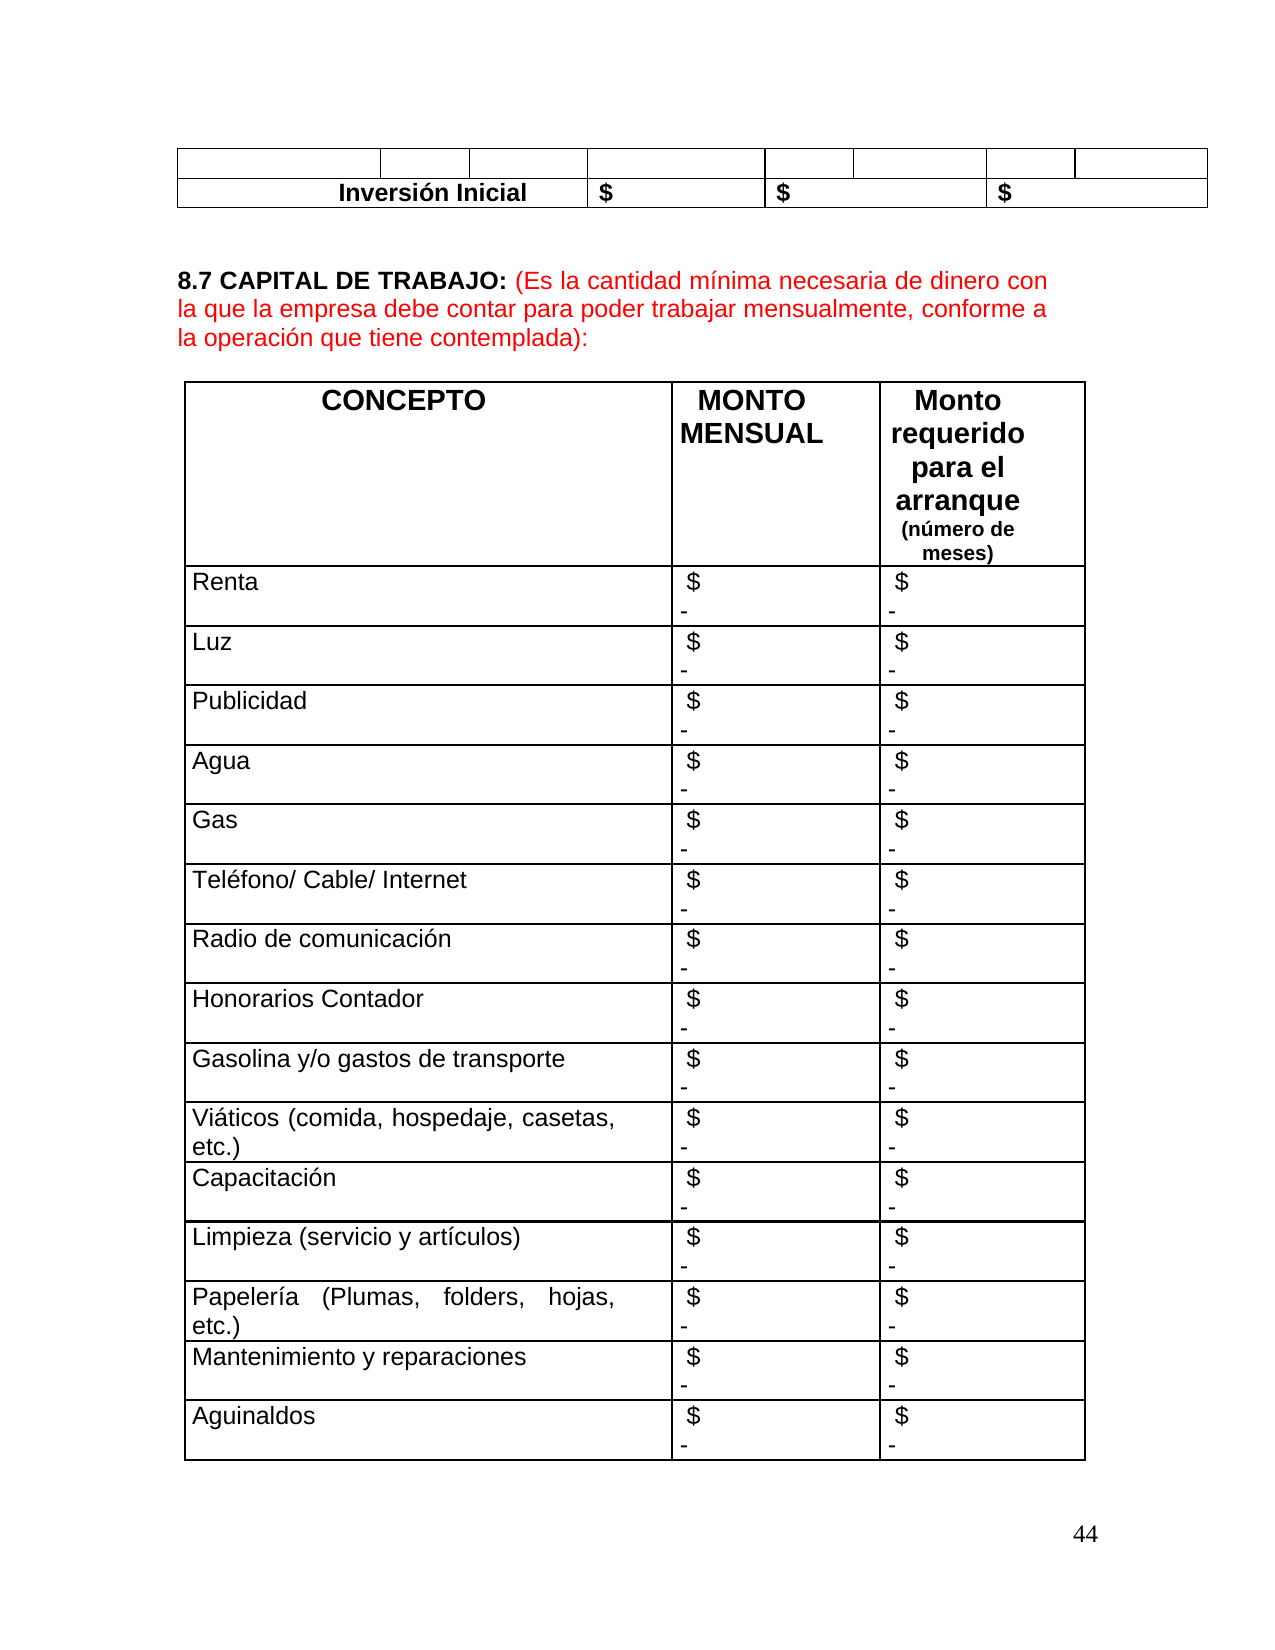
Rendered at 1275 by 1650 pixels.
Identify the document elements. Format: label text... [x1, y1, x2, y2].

table_header MONTO MENSUAL [673, 383, 879, 565]
table_cell $ - [881, 1103, 1084, 1161]
table_cell [854, 149, 986, 177]
table_cell $ - [881, 1401, 1084, 1459]
table_cell $ - [881, 984, 1084, 1042]
table_cell $ - [673, 1282, 879, 1339]
table_cell $ - [673, 1223, 879, 1280]
table_cell $ - [881, 1163, 1084, 1220]
table_cell $ - [881, 1223, 1084, 1280]
table_cell $ - [673, 1401, 879, 1459]
table_cell [766, 149, 853, 177]
table_cell $ - [673, 805, 879, 863]
table_cell [1076, 149, 1207, 177]
table_cell Gas [186, 805, 671, 863]
table_header Monto requerido para el arranque (número de meses) [881, 383, 1084, 565]
table_cell Radio de comunicación [186, 925, 671, 982]
table_cell $ - [881, 865, 1084, 922]
table_cell $ - [673, 1163, 879, 1220]
table_cell $ [987, 179, 1207, 207]
table_cell $ - [673, 627, 879, 684]
table_header CONCEPTO [186, 383, 671, 565]
table_cell Publicidad [186, 686, 671, 744]
table_cell Papelería (Plumas, folders, hojas, etc.) [186, 1282, 671, 1339]
table_cell $ - [881, 1282, 1084, 1339]
table_cell $ [588, 179, 764, 207]
table_cell Gasolina y/o gastos de transporte [186, 1044, 671, 1101]
table_cell $ - [881, 1044, 1084, 1101]
table_cell $ - [881, 567, 1084, 624]
table_cell $ - [673, 746, 879, 803]
table_cell Aguinaldos [186, 1401, 671, 1459]
table_cell Renta [186, 567, 671, 624]
table_cell $ - [881, 925, 1084, 982]
table_cell $ - [881, 686, 1084, 744]
table_cell $ - [881, 805, 1084, 863]
table_cell [381, 149, 469, 177]
table_cell $ - [673, 865, 879, 922]
table_cell Limpieza (servicio y artículos) [186, 1223, 671, 1280]
table_cell [588, 149, 764, 177]
table_cell $ [766, 179, 986, 207]
text 8.7 CAPITAL DE TRABAJO: (Es la cantidad mínima necesaria de dinero con la que la empresa debe contar para poder trabajar mensualmente, conforme a la operación que tiene contemplada): [177, 266, 1048, 352]
table_cell [987, 149, 1074, 177]
table_cell Mantenimiento y reparaciones [186, 1342, 671, 1399]
table_cell $ - [881, 627, 1084, 684]
table_cell $ - [881, 1342, 1084, 1399]
table_cell $ - [881, 746, 1084, 803]
table_cell $ - [673, 925, 879, 982]
table_cell $ - [673, 984, 879, 1042]
table_cell $ - [673, 1342, 879, 1399]
table_cell Teléfono/ Cable/ Internet [186, 865, 671, 922]
table_cell [470, 149, 587, 177]
table_cell $ - [673, 567, 879, 624]
table_cell $ - [673, 1044, 879, 1101]
table_cell Capacitación [186, 1163, 671, 1220]
table_cell Viáticos (comida, hospedaje, casetas, etc.) [186, 1103, 671, 1161]
table_cell Luz [186, 627, 671, 684]
table_cell [178, 149, 380, 177]
table_cell Inversión Inicial [178, 179, 587, 207]
table_cell Honorarios Contador [186, 984, 671, 1042]
table_cell Agua [186, 746, 671, 803]
table_cell $ - [673, 686, 879, 744]
table_cell $ - [673, 1103, 879, 1161]
